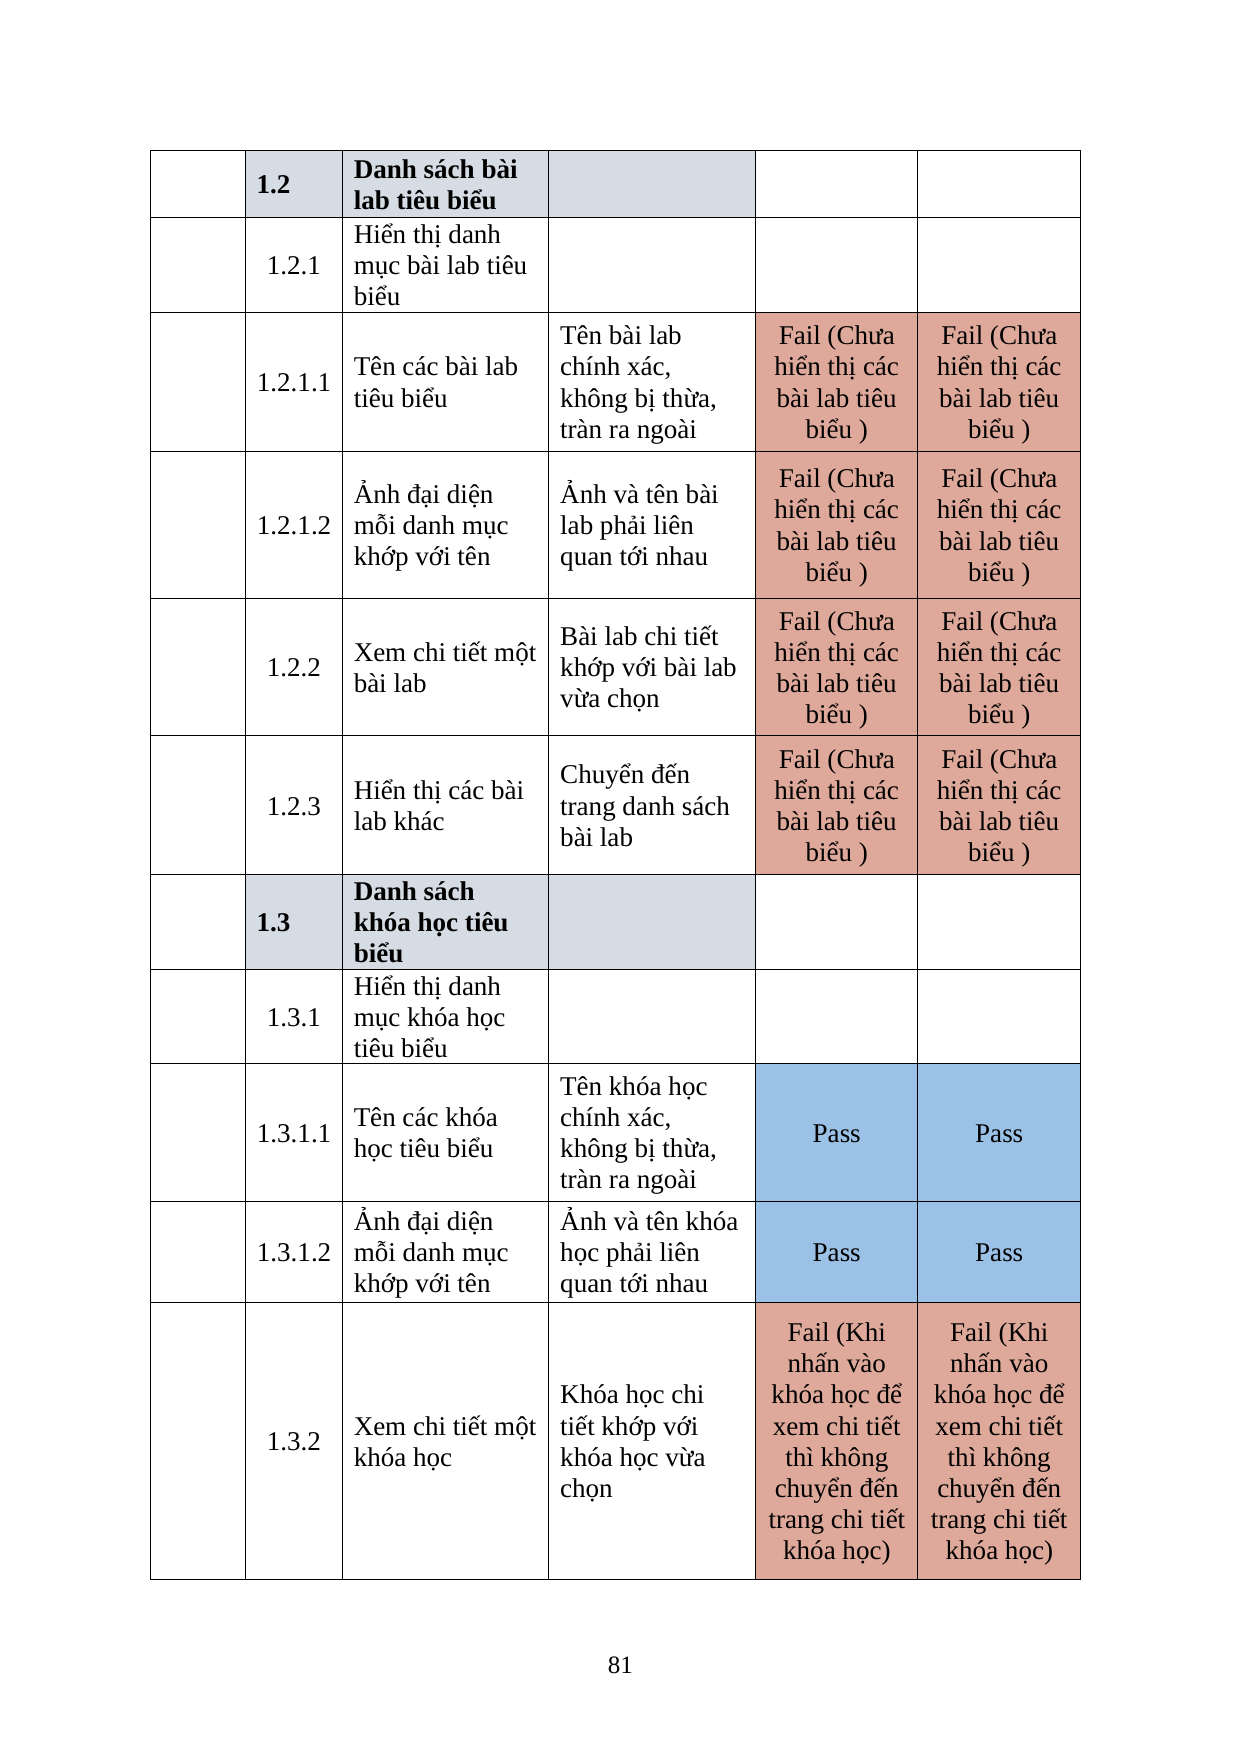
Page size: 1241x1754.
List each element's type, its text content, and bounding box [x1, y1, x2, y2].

table_cell [549, 970, 755, 1063]
table_cell Tên các bài lab tiêu biểu [343, 313, 548, 451]
table_cell Fail (Chưa hiển thị các bài lab tiêu biểu ) [756, 736, 917, 874]
table_cell 1.2.2 [246, 599, 342, 735]
table_cell [151, 313, 245, 451]
table_cell Pass [918, 1202, 1080, 1302]
table_cell Pass [918, 1064, 1080, 1201]
table_cell Hiển thị các bài lab khác [343, 736, 548, 874]
table_cell [151, 970, 245, 1063]
table_cell Hiển thị danh mục khóa học tiêu biểu [343, 970, 548, 1063]
table_cell 1.2 [246, 151, 342, 217]
table_cell Ảnh đại diện mỗi danh mục khớp với tên [343, 1202, 548, 1302]
table_cell [151, 452, 245, 598]
table_cell Ảnh đại diện mỗi danh mục khớp với tên [343, 452, 548, 598]
table_cell Pass [756, 1202, 917, 1302]
table_cell 1.2.3 [246, 736, 342, 874]
table_cell 1.3.1.1 [246, 1064, 342, 1201]
table_cell Fail (Chưa hiển thị các bài lab tiêu biểu ) [918, 736, 1080, 874]
table_cell Xem chi tiết một bài lab [343, 599, 548, 735]
table_cell Pass [756, 1064, 917, 1201]
table_cell [756, 875, 917, 969]
table_cell Hiển thị danh mục bài lab tiêu biểu [343, 218, 548, 312]
table_cell [151, 151, 245, 217]
table_cell Fail (Chưa hiển thị các bài lab tiêu biểu ) [756, 599, 917, 735]
table_cell [151, 1202, 245, 1302]
table_cell Fail (Chưa hiển thị các bài lab tiêu biểu ) [756, 313, 917, 451]
table_cell Chuyển đến trang danh sách bài lab [549, 736, 755, 874]
table_cell [549, 218, 755, 312]
table_cell [151, 736, 245, 874]
table_cell Fail (Khi nhấn vào khóa học để xem chi tiết thì không chuyển đến trang chi tiết khóa học) [918, 1303, 1080, 1579]
table_cell [756, 970, 917, 1063]
table_cell Fail (Chưa hiển thị các bài lab tiêu biểu ) [918, 452, 1080, 598]
table_cell Tên khóa học chính xác, không bị thừa, tràn ra ngoài [549, 1064, 755, 1201]
table_cell Khóa học chi tiết khớp với khóa học vừa chọn [549, 1303, 755, 1579]
table_cell [549, 151, 755, 217]
table_cell [918, 970, 1080, 1063]
table_cell Tên bài lab chính xác, không bị thừa, tràn ra ngoài [549, 313, 755, 451]
table_cell [549, 875, 755, 969]
table_cell Fail (Chưa hiển thị các bài lab tiêu biểu ) [756, 452, 917, 598]
table_cell [151, 1064, 245, 1201]
table_cell [151, 218, 245, 312]
table_cell [918, 875, 1080, 969]
table_cell 1.2.1 [246, 218, 342, 312]
table_cell Fail (Chưa hiển thị các bài lab tiêu biểu ) [918, 599, 1080, 735]
table_cell Tên các khóa học tiêu biểu [343, 1064, 548, 1201]
table_cell Fail (Chưa hiển thị các bài lab tiêu biểu ) [918, 313, 1080, 451]
table_cell 1.3.2 [246, 1303, 342, 1579]
table_cell [151, 875, 245, 969]
table_cell [918, 218, 1080, 312]
table_cell 1.2.1.1 [246, 313, 342, 451]
table_cell 1.3.1 [246, 970, 342, 1063]
table_cell Ảnh và tên bài lab phải liên quan tới nhau [549, 452, 755, 598]
table_cell Danh sách khóa học tiêu biểu [343, 875, 548, 969]
table_cell [151, 599, 245, 735]
table_cell [756, 151, 917, 217]
table_cell [918, 151, 1080, 217]
table_cell Ảnh và tên khóa học phải liên quan tới nhau [549, 1202, 755, 1302]
table_cell Xem chi tiết một khóa học [343, 1303, 548, 1579]
table_cell Bài lab chi tiết khớp với bài lab vừa chọn [549, 599, 755, 735]
table_cell Fail (Khi nhấn vào khóa học để xem chi tiết thì không chuyển đến trang chi tiết khóa học) [756, 1303, 917, 1579]
table_cell Danh sách bài lab tiêu biểu [343, 151, 548, 217]
table_cell [151, 1303, 245, 1579]
table_cell [756, 218, 917, 312]
table_cell 1.3 [246, 875, 342, 969]
table_cell 1.3.1.2 [246, 1202, 342, 1302]
table_cell 1.2.1.2 [246, 452, 342, 598]
